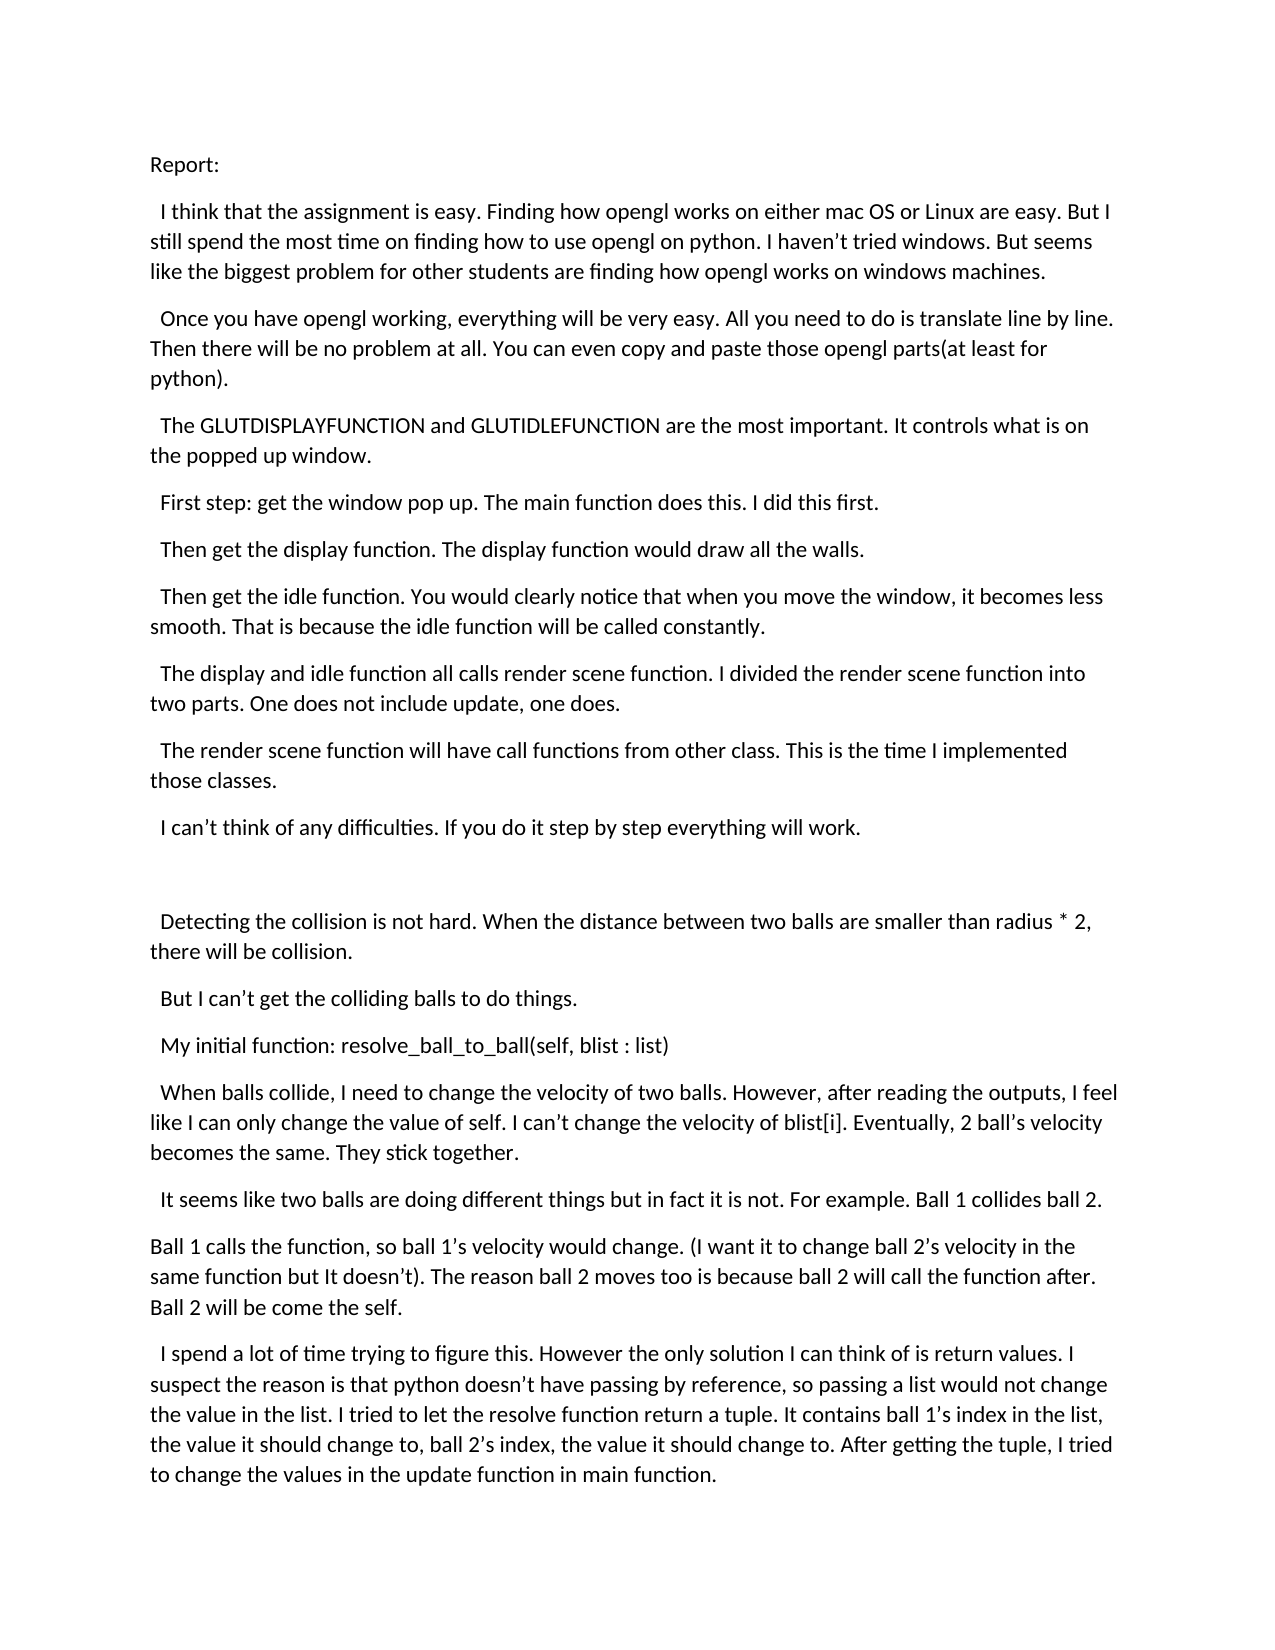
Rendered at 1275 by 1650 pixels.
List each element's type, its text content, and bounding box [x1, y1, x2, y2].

text Then get the display function. The display function would draw all the walls. [150, 535, 1125, 563]
text The display and idle function all calls render scene function. I divided the render scene function into two parts. One does not include update, one does. [150, 659, 1125, 718]
text The GLUTDISPLAYFUNCTION and GLUTIDLEFUNCTION are the most important. It controls what is on the popped up window. [150, 411, 1125, 470]
text Ball 1 calls the function, so ball 1’s velocity would change. (I want it to change ball 2’s velocity in the same function but It doesn’t). The reason ball 2 moves too is because ball 2 will call the function after. Ball 2 will be come the self. [150, 1232, 1125, 1321]
text But I can’t get the colliding balls to do things. [150, 984, 1125, 1012]
text Detecting the collision is not hard. When the distance between two balls are smaller than radius * 2, there will be collision. [150, 907, 1125, 966]
text I can’t think of any difficulties. If you do it step by step everything will work. [150, 813, 1125, 842]
text Report: [150, 150, 1125, 178]
text I spend a lot of time trying to figure this. However the only solution I can think of is return values. I suspect the reason is that python doesn’t have passing by reference, so passing a list would not change the value in the list. I tried to let the resolve function return a tuple. It contains ball 1’s index in the list, the value it should change to, ball 2’s index, the value it should change to. After getting the tuple, I tried to change the values in the update function in main function. [150, 1339, 1125, 1488]
text Then get the idle function. You would clearly notice that when you move the window, it becomes less smooth. That is because the idle function will be called constantly. [150, 582, 1125, 641]
text First step: get the window pop up. The main function does this. I did this first. [150, 488, 1125, 517]
text I think that the assignment is easy. Finding how opengl works on either mac OS or Linux are easy. But I still spend the most time on finding how to use opengl on python. I haven’t tried windows. But seems like the biggest problem for other students are finding how opengl works on windows machines. [150, 197, 1125, 285]
text Once you have opengl working, everything will be very easy. All you need to do is translate line by line. Then there will be no problem at all. You can even copy and paste those opengl parts(at least for python). [150, 304, 1125, 393]
text My initial function: resolve_ball_to_ball(self, blist : list) [150, 1031, 1125, 1059]
text It seems like two balls are doing different things but in fact it is not. For example. Ball 1 collides ball 2. [150, 1185, 1125, 1213]
text When balls collide, I need to change the velocity of two balls. However, after reading the outputs, I feel like I can only change the value of self. I can’t change the velocity of blist[i]. Eventually, 2 ball’s velocity becomes the same. They stick together. [150, 1078, 1125, 1167]
text The render scene function will have call functions from other class. This is the time I implemented those classes. [150, 736, 1125, 795]
